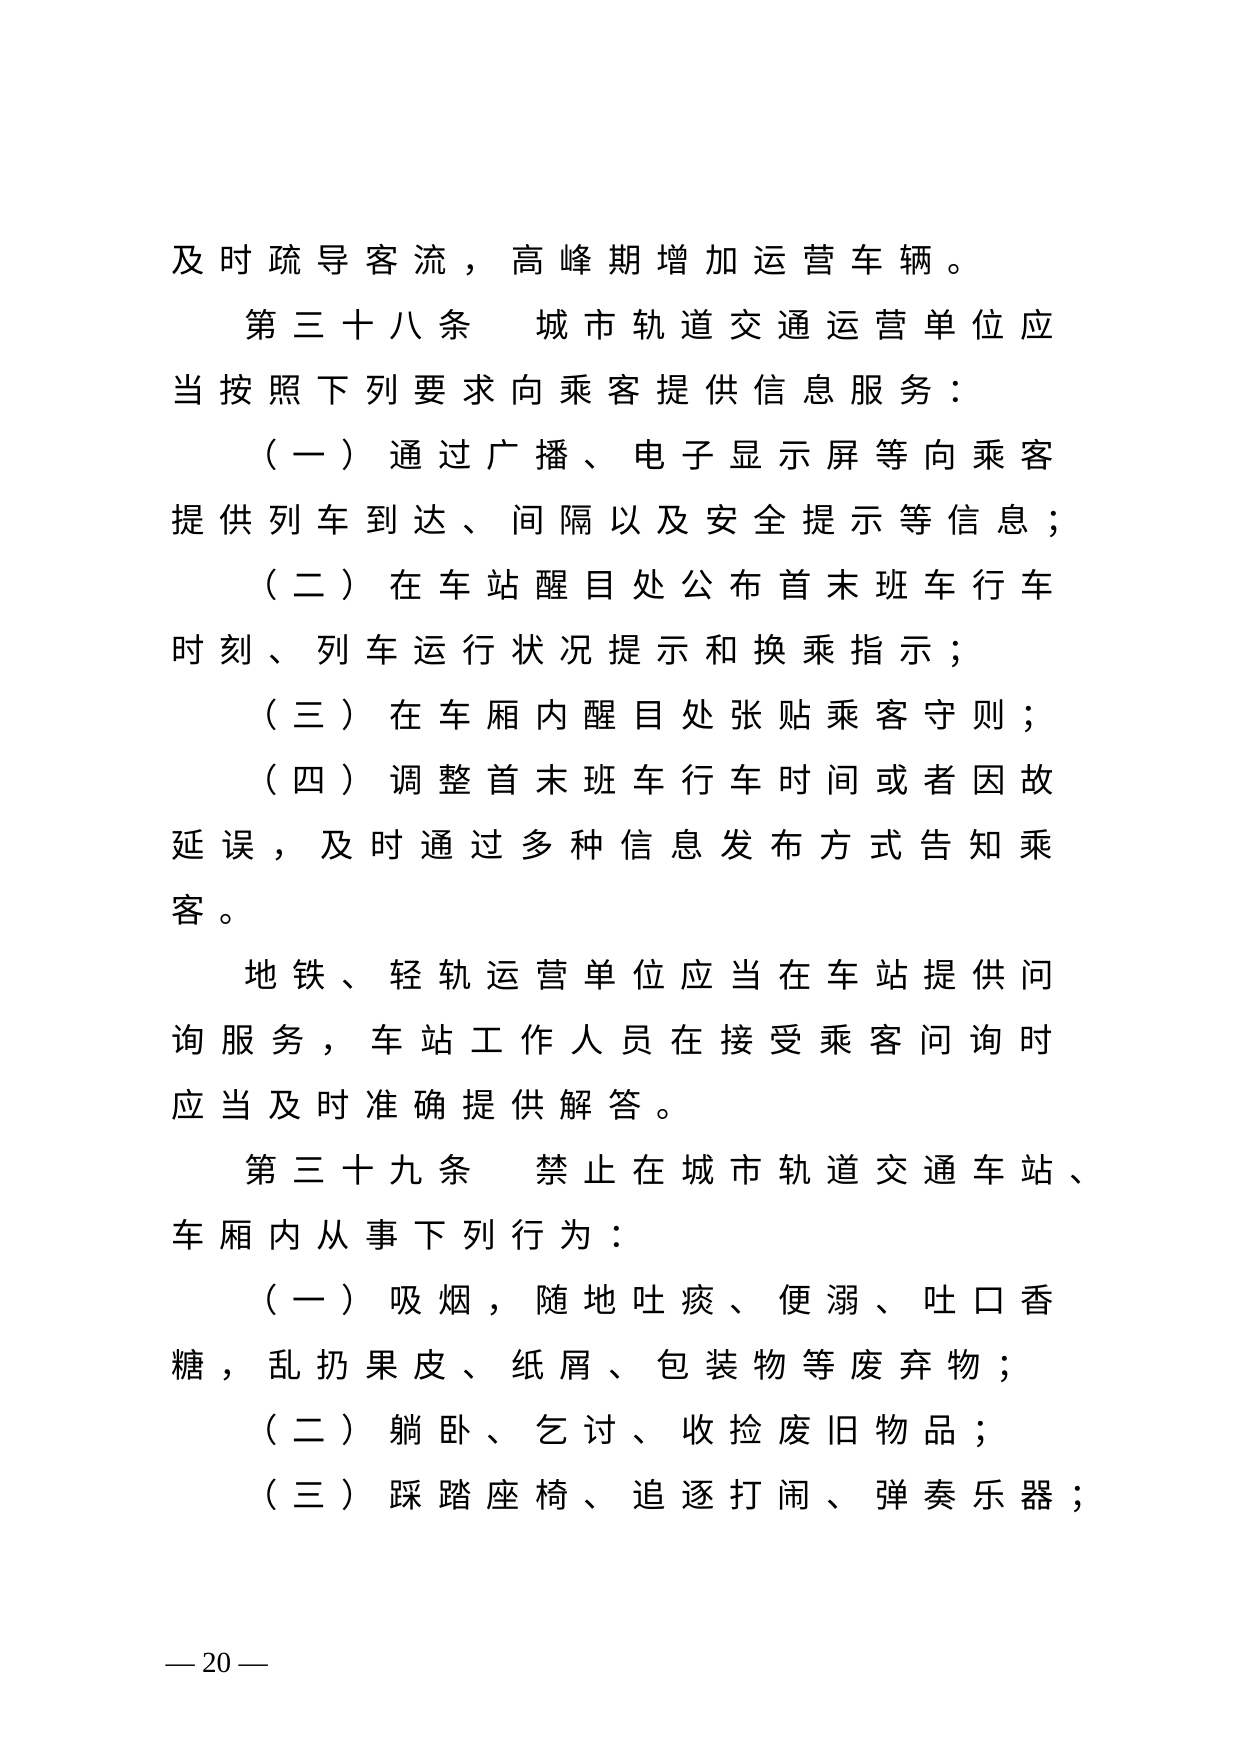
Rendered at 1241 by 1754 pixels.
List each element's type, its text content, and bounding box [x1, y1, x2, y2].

text 地铁、轻轨运营单位应当在车站提供问询服务，车站工作人员在接受乘客问询时，应当及时准确提供解答。 [171, 941, 1069, 1136]
text （二）在车站醒目处公布首末班车行车时刻、列车运行状况提示和换乘指示； [171, 551, 1069, 681]
text （二）躺卧、乞讨、收捡废旧物品； [171, 1396, 1069, 1461]
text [171, 226, 1069, 291]
text （四）调整首末班车行车时间或者因故延误，及时通过多种信息发布方式告知乘客。 [171, 746, 1069, 941]
text （一）通过广播、电子显示屏等向乘客提供列车到达、间隔以及安全提示等信息； [171, 421, 1069, 551]
text （三）踩踏座椅、追逐打闹、弹奏乐器； [171, 1461, 1069, 1526]
text 第三十八条 城市轨道交通运营单位应当按照下列要求向乘客提供信息服务： [171, 291, 1069, 421]
text （一）吸烟，随地吐痰、便溺、吐口香糖，乱扔果皮、纸屑、包装物等废弃物； [171, 1266, 1069, 1396]
text （三）在车厢内醒目处张贴乘客守则； [171, 681, 1069, 746]
text 第三十九条 禁止在城市轨道交通车站、车厢内从事下列行为： [171, 1136, 1069, 1266]
